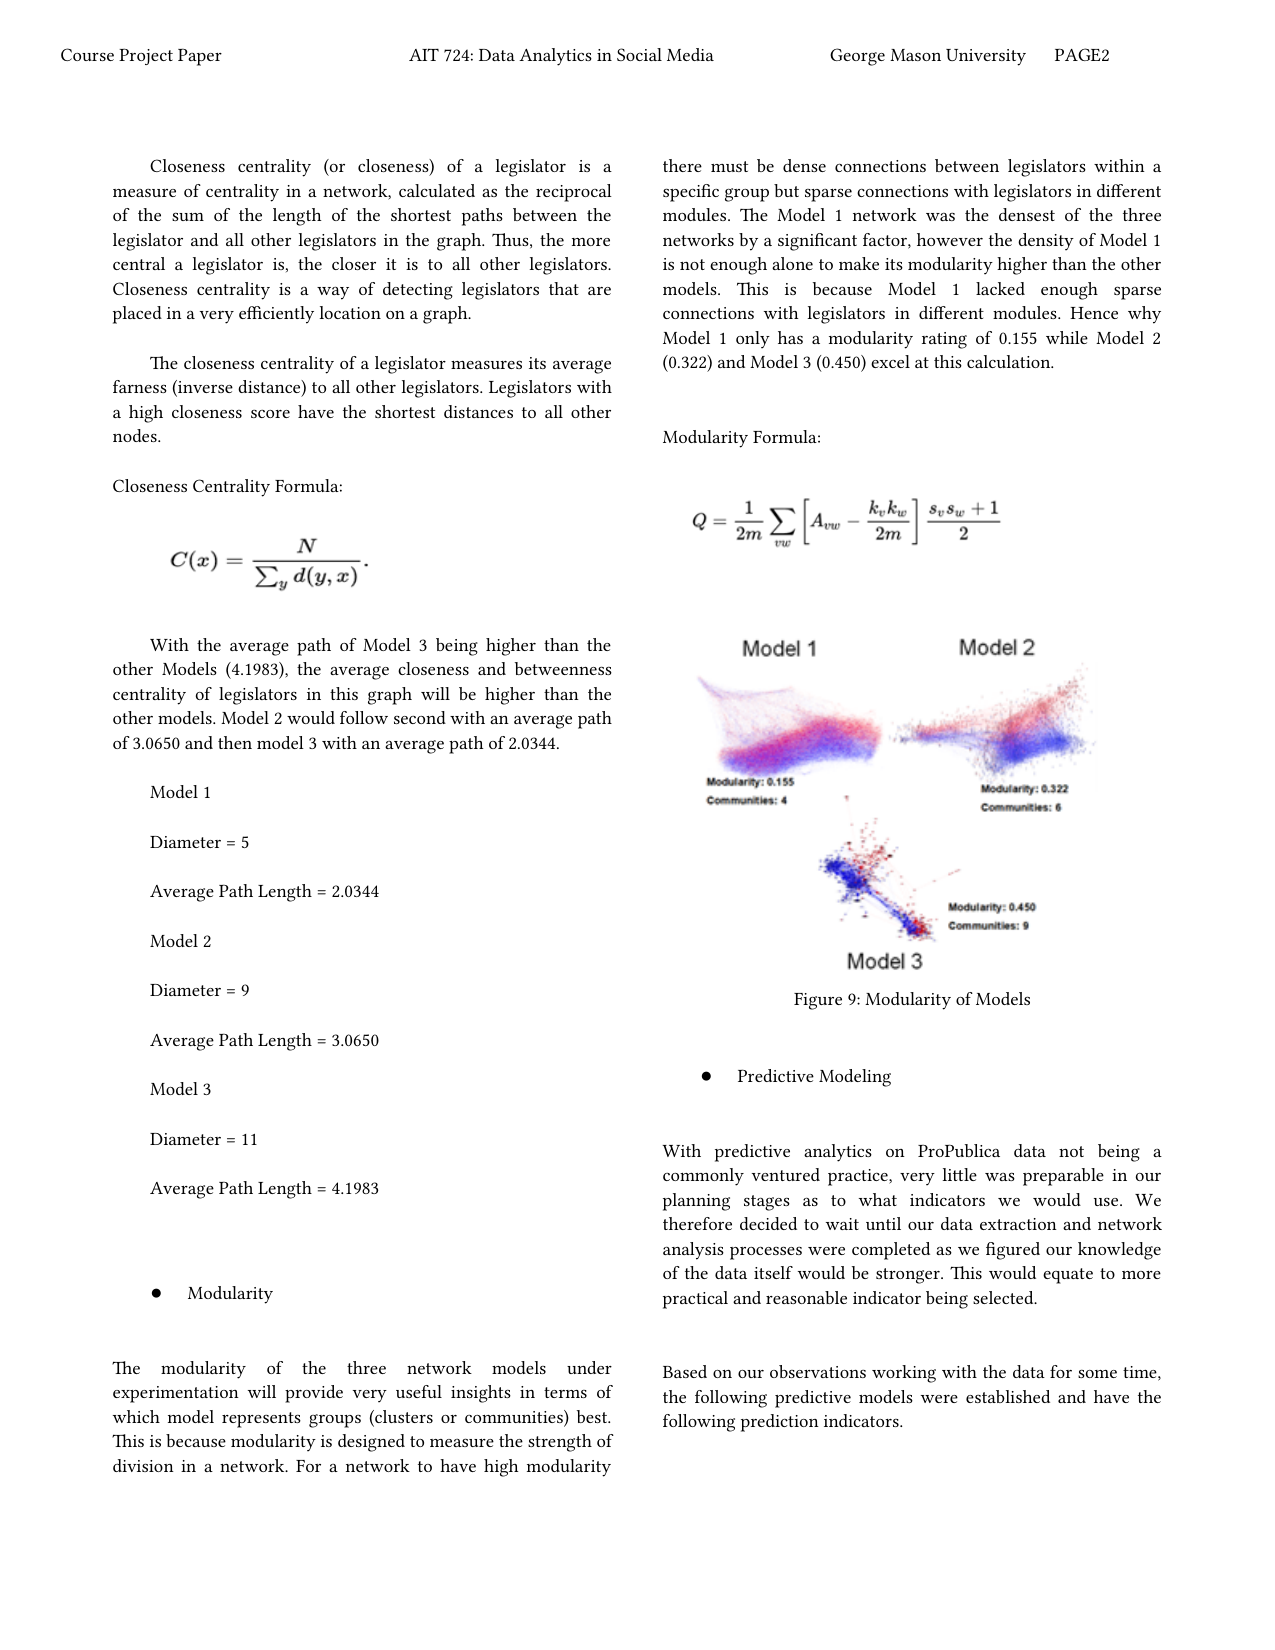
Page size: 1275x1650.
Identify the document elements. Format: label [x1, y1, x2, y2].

picture [671, 628, 1154, 986]
picture [150, 524, 403, 602]
picture [662, 475, 1031, 571]
